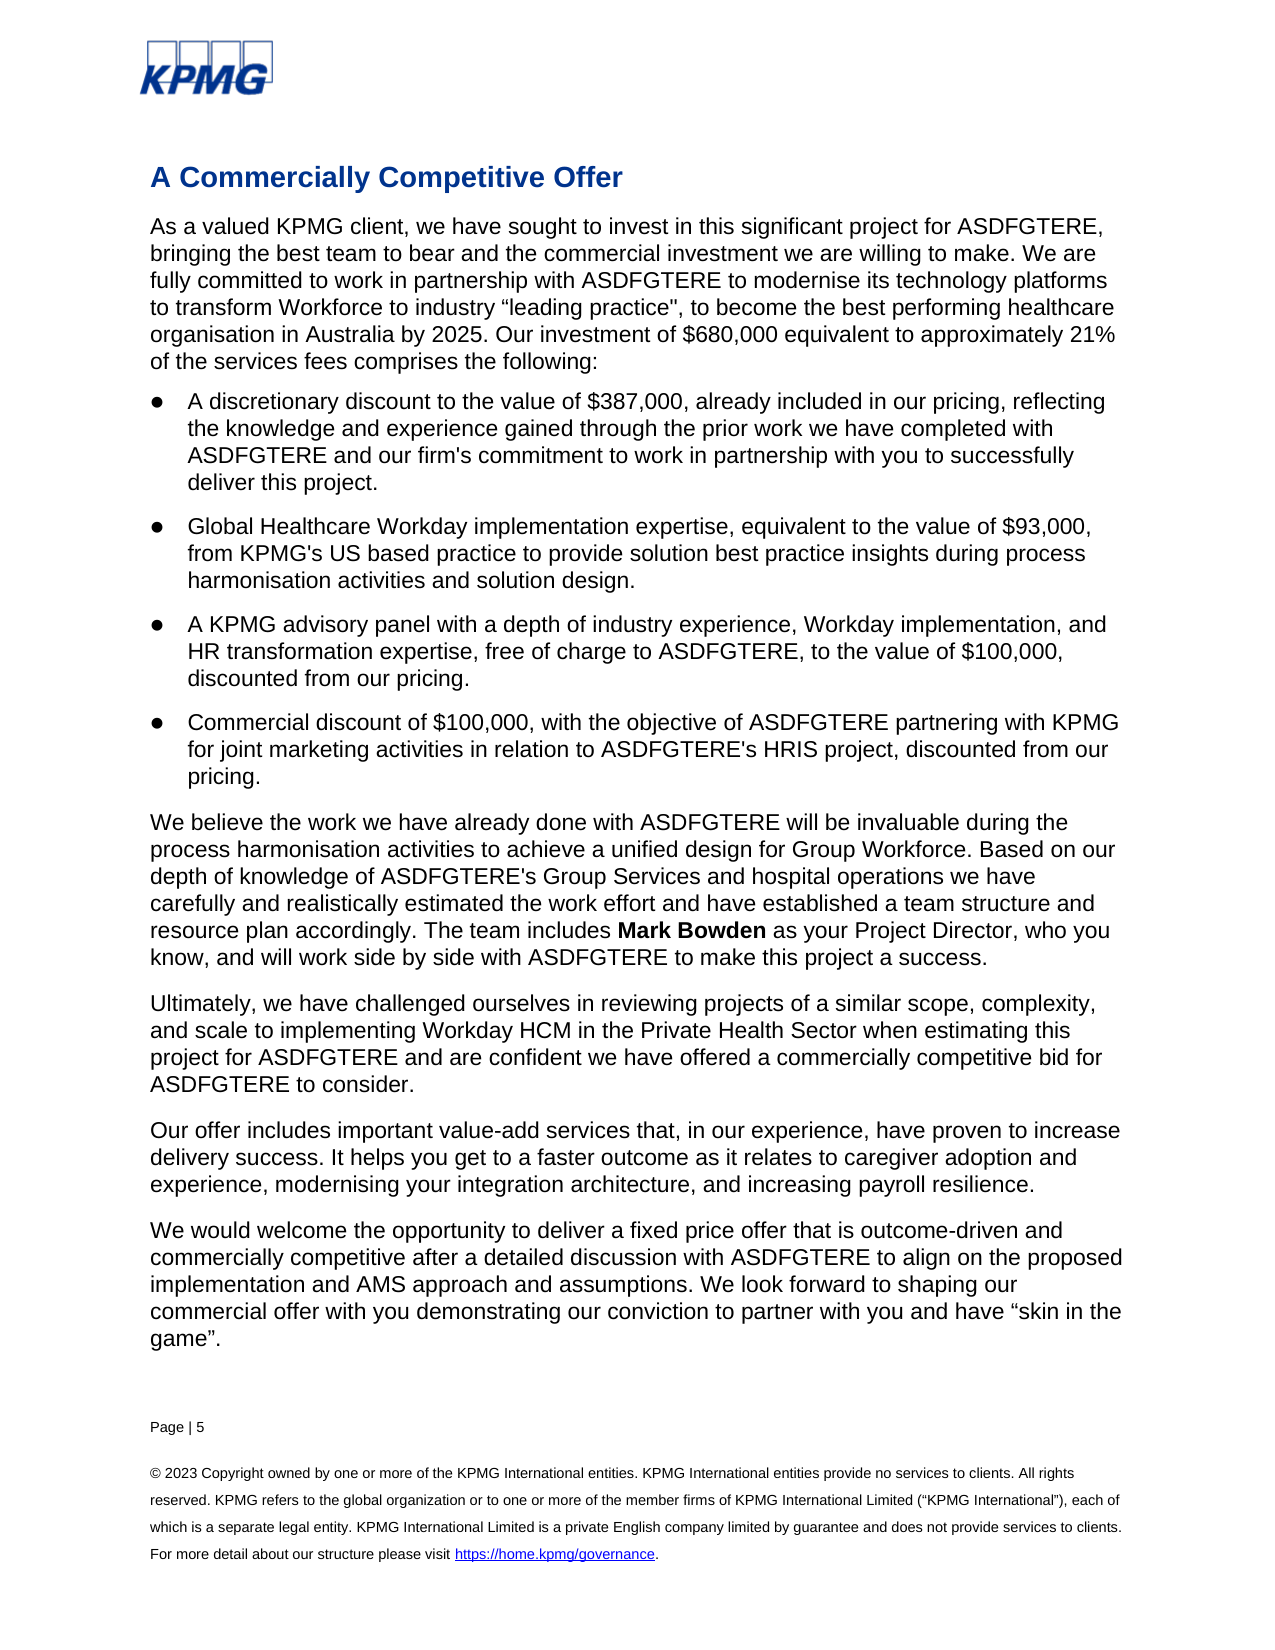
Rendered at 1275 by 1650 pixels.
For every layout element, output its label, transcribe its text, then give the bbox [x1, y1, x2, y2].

list A discretionary discount to the value of $387,000, already included in our pricing, reflecting the knowledge and experience gained through the prior work we have completed with ASDFGTERE and our firm's commitment to work in partnership with you to successfully deliver this project. [150, 387, 1125, 495]
subtitle A Commercially Competitive Offer [150, 160, 1125, 193]
text We would welcome the opportunity to deliver a fixed price offer that is outcome-driven and commercially competitive after a detailed discussion with ASDFGTERE to align on the proposed implementation and AMS approach and assumptions. We look forward to shaping our commercial offer with you demonstrating our conviction to partner with you and have “skin in the game”. [150, 1216, 1125, 1352]
text As a valued KPMG client, we have sought to invest in this significant project for ASDFGTERE, bringing the best team to bear and the commercial investment we are willing to make. We are fully committed to work in partnership with ASDFGTERE to modernise its technology platforms to transform Workforce to industry “leading practice", to become the best performing healthcare organisation in Australia by 2025. Our investment of $680,000 equivalent to approximately 21% of the services fees comprises the following: [150, 212, 1125, 374]
picture [118, 0, 302, 136]
text We believe the work we have already done with ASDFGTERE will be invaluable during the process harmonisation activities to achieve a unified design for Group Workforce. Based on our depth of knowledge of ASDFGTERE's Group Services and hospital operations we have carefully and realistically estimated the work effort and have established a team structure and resource plan accordingly. The team includes Mark Bowden as your Project Director, who you know, and will work side by side with ASDFGTERE to make this project a success. [150, 808, 1125, 970]
list Global Healthcare Workday implementation expertise, equivalent to the value of $93,000, from KPMG's US based practice to provide solution best practice insights during process harmonisation activities and solution design. [150, 512, 1125, 593]
text Ultimately, we have challenged ourselves in reviewing projects of a similar scope, complexity, and scale to implementing Workday HCM in the Private Health Sector when estimating this project for ASDFGTERE and are confident we have offered a commercially competitive bid for ASDFGTERE to consider. [150, 989, 1125, 1097]
list A KPMG advisory panel with a depth of industry experience, Workday implementation, and HR transformation expertise, free of charge to ASDFGTERE, to the value of $100,000, discounted from our pricing. [150, 610, 1125, 691]
list Commercial discount of $100,000, with the objective of ASDFGTERE partnering with KPMG for joint marketing activities in relation to ASDFGTERE's HRIS project, discounted from our pricing. [150, 708, 1125, 789]
text Our offer includes important value-add services that, in our experience, have proven to increase delivery success. It helps you get to a faster outcome as it relates to caregiver adoption and experience, modernising your integration architecture, and increasing payroll resilience. [150, 1116, 1125, 1197]
